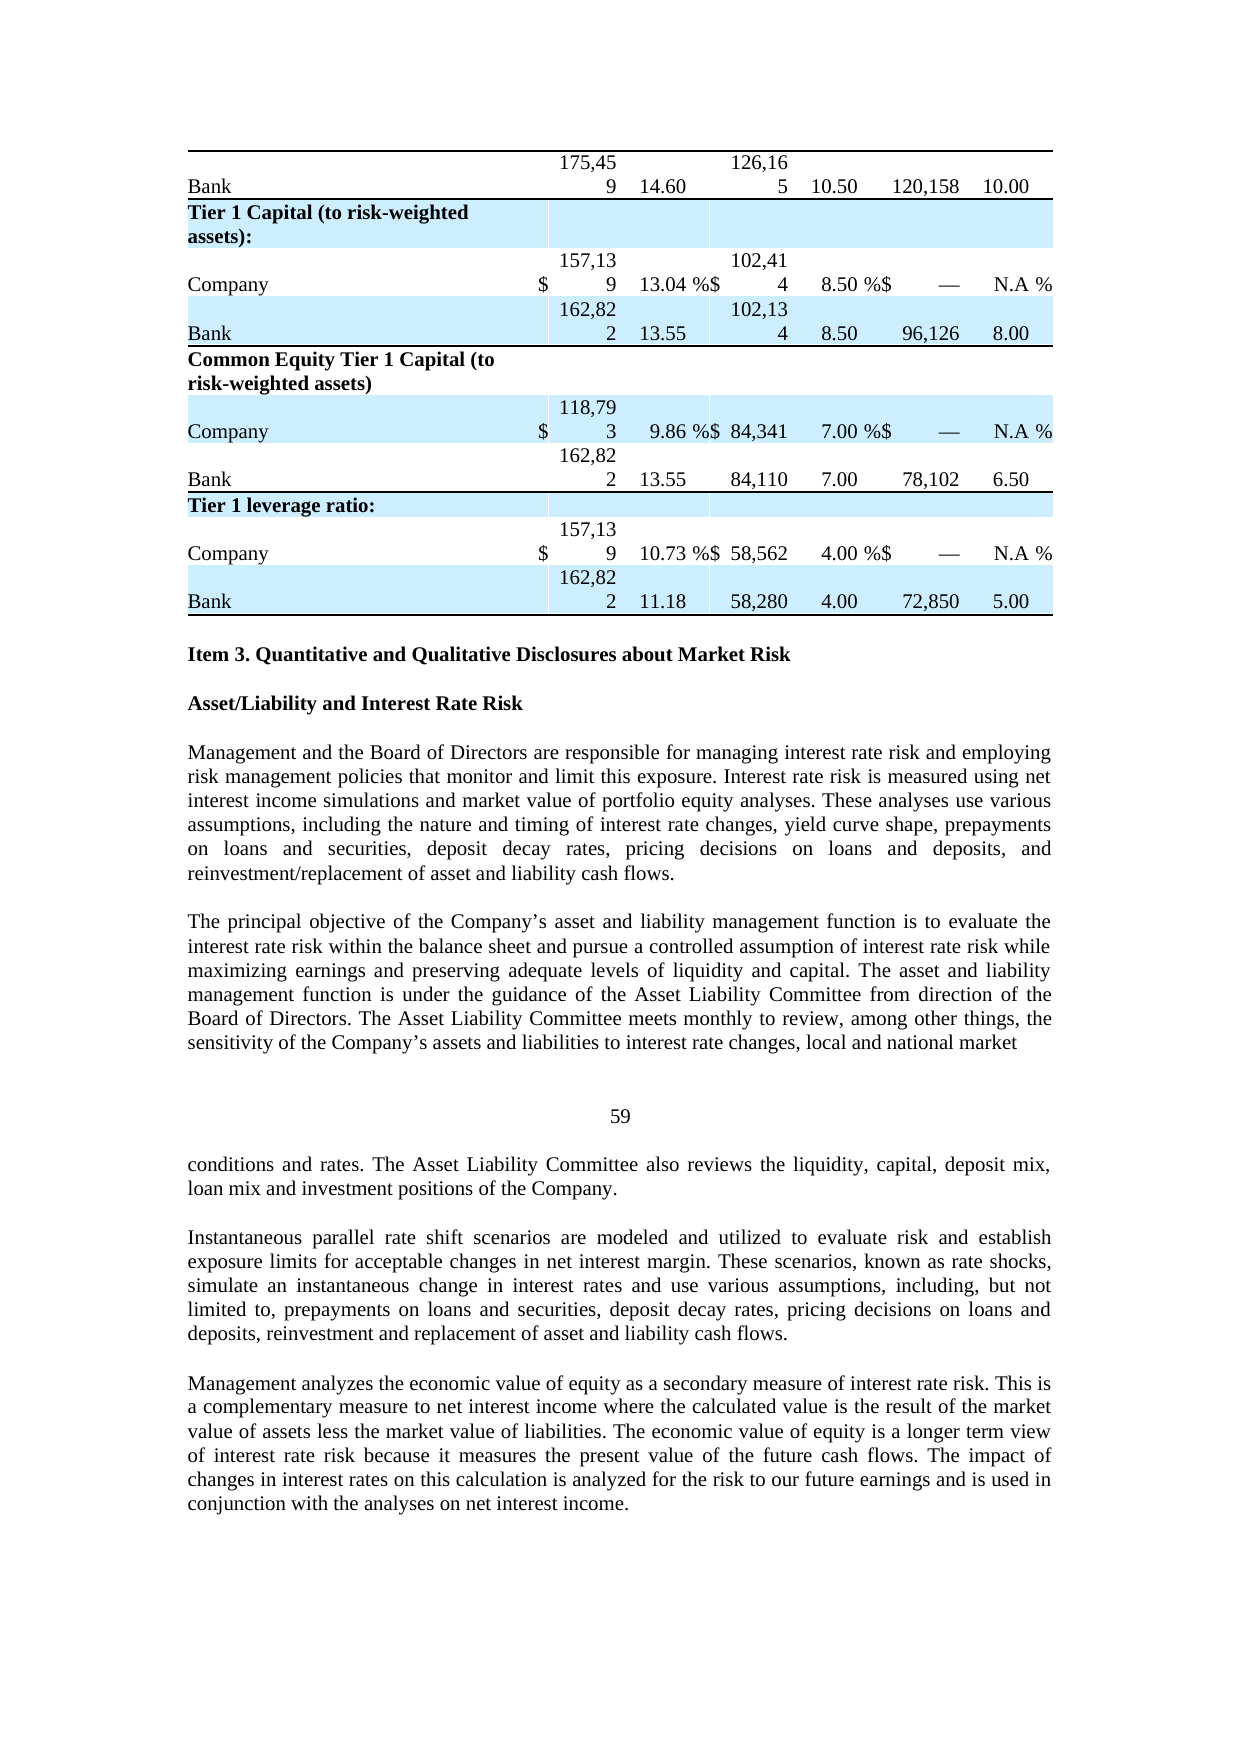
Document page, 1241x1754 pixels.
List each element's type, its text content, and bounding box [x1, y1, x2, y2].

text Management and the Board of Directors are responsible for managing interest rate risk and employing risk management policies that monitor and limit this exposure. Interest rate risk is measured using net interest income simulations and market value of portfolio equity analyses. These analyses use various assumptions, including the nature and timing of interest rate changes, yield curve shape, prepayments on loans and securities, deposit decay rates, pricing decisions on loans and deposits, and reinvestment/replacement of asset and liability cash flows. [187, 740, 1053, 884]
text The principal objective of the Company’s asset and liability management function is to evaluate the interest rate risk within the balance sheet and pursue a controlled assumption of interest rate risk while maximizing earnings and preserving adequate levels of liquidity and capital. The asset and liability management function is under the guidance of the Asset Liability Committee from direction of the Board of Directors. The Asset Liability Committee meets monthly to review, among other things, the sensitivity of the Company’s assets and liabilities to interest rate changes, local and national market [187, 909, 1053, 1054]
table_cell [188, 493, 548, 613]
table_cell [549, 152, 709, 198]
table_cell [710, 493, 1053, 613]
text Asset/Liability and Interest Rate Risk [187, 691, 1053, 715]
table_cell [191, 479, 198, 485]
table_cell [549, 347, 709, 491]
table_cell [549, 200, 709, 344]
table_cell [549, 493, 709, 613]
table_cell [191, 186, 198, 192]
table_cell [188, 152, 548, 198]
text 59 [187, 1104, 1053, 1128]
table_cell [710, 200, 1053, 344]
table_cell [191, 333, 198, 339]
text conditions and rates. The Asset Liability Committee also reviews the liquidity, capital, deposit mix, loan mix and investment positions of the Company. [187, 1152, 1053, 1200]
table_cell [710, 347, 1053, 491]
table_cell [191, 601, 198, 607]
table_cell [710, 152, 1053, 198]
text Item 3. Quantitative and Qualitative Disclosures about Market Risk [187, 642, 1053, 666]
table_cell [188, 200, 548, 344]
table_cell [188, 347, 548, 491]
text Instantaneous parallel rate shift scenarios are modeled and utilized to evaluate risk and establish exposure limits for acceptable changes in net interest margin. These scenarios, known as rate shocks, simulate an instantaneous change in interest rates and use various assumptions, including, but not limited to, prepayments on loans and securities, deposit decay rates, pricing decisions on loans and deposits, reinvestment and replacement of asset and liability cash flows. [187, 1225, 1053, 1345]
text Management analyzes the economic value of equity as a secondary measure of interest rate risk. This is a complementary measure to net interest income where the calculated value is the result of the market value of assets less the market value of liabilities. The economic value of equity is a longer term view of interest rate risk because it measures the present value of the future cash flows. The impact of changes in interest rates on this calculation is analyzed for the risk to our future earnings and is used in conjunction with the analyses on net interest income. [187, 1370, 1053, 1515]
